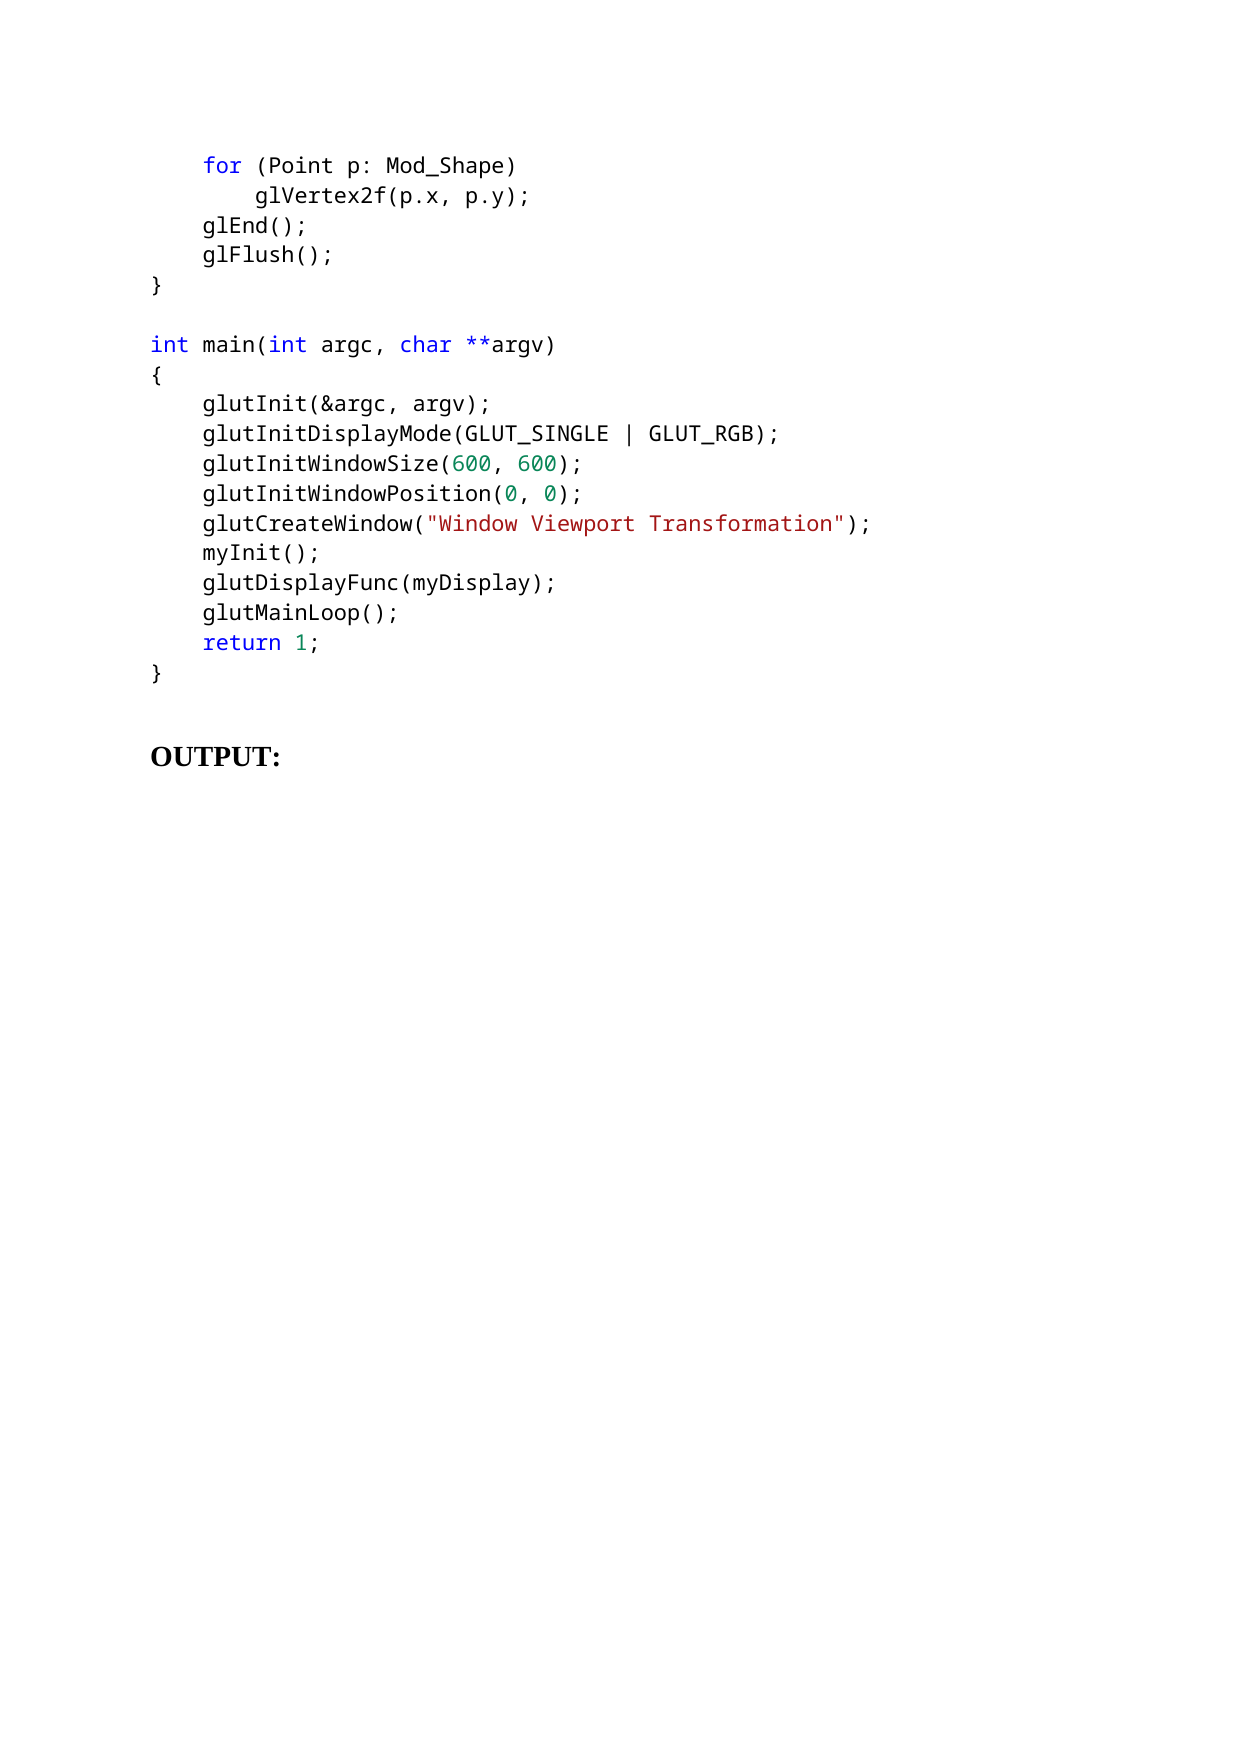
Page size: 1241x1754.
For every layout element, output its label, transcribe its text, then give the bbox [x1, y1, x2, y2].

text glutInit(&argc, argv); [150, 388, 1090, 418]
text myInit(); [150, 537, 1090, 567]
text return 1; [150, 627, 1090, 656]
text glutInitWindowSize(600, 600); [150, 448, 1090, 478]
text } [150, 269, 1090, 299]
text glutCreateWindow("Window Viewport Transformation"); [150, 507, 1090, 537]
text glVertex2f(p.x, p.y); [150, 180, 1090, 209]
text glutInitWindowPosition(0, 0); [150, 478, 1090, 507]
text glutDisplayFunc(myDisplay); [150, 567, 1090, 597]
text for (Point p: Mod_Shape) [150, 150, 1090, 180]
text } [150, 656, 1090, 686]
text int main(int argc, char **argv) [150, 329, 1090, 358]
text glutMainLoop(); [150, 597, 1090, 627]
text glutInitDisplayMode(GLUT_SINGLE | GLUT_RGB); [150, 418, 1090, 448]
text OUTPUT: [150, 739, 1090, 773]
text glEnd(); [150, 209, 1090, 239]
text glFlush(); [150, 239, 1090, 269]
text { [150, 358, 1090, 388]
